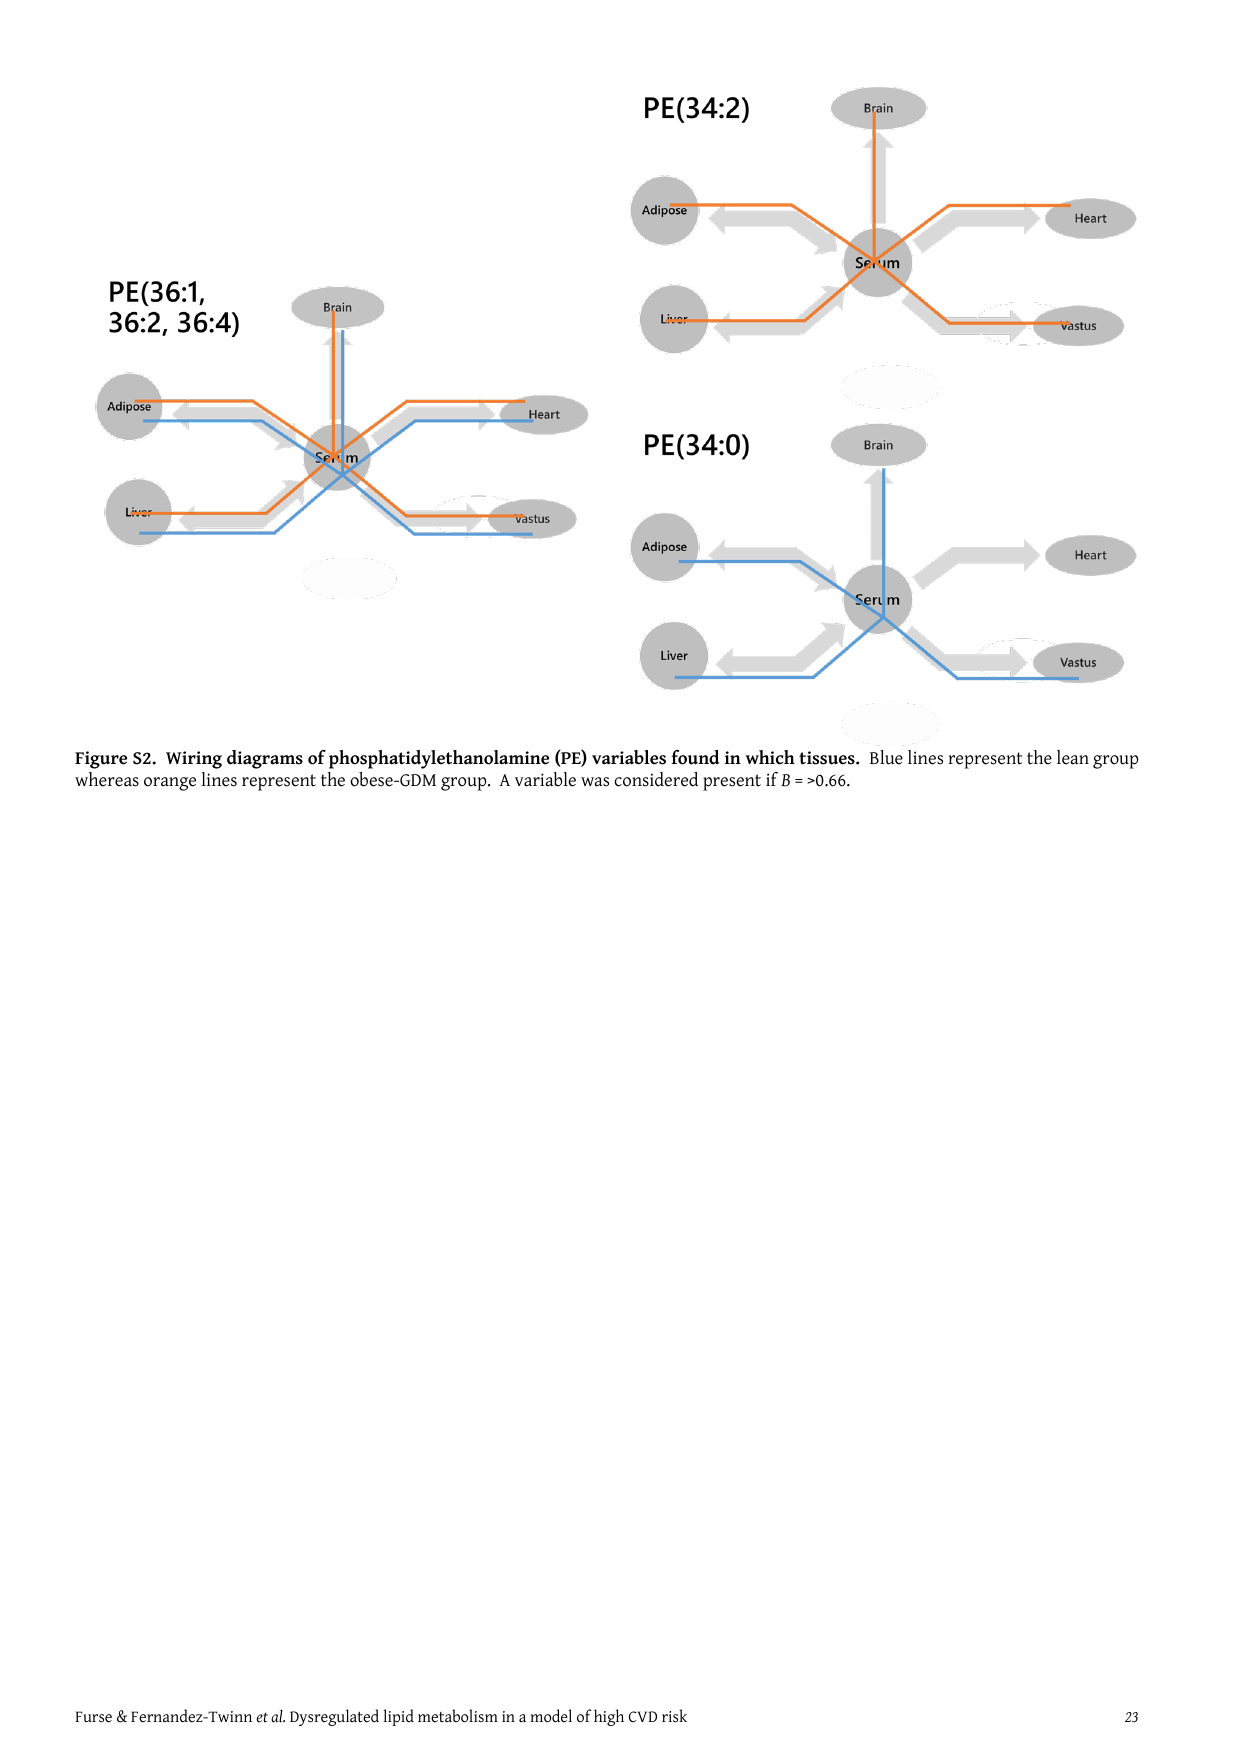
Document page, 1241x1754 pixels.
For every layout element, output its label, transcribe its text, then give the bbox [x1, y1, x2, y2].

picture [75, 75, 1157, 748]
text Figure S2. Wiring diagrams of phosphatidylethanolamine (PE) variables found in which tissues. Blue lines represent the lean group whereas orange lines represent the obese-GDM group. A variable was considered present if B = >0.66. [75, 748, 1165, 791]
